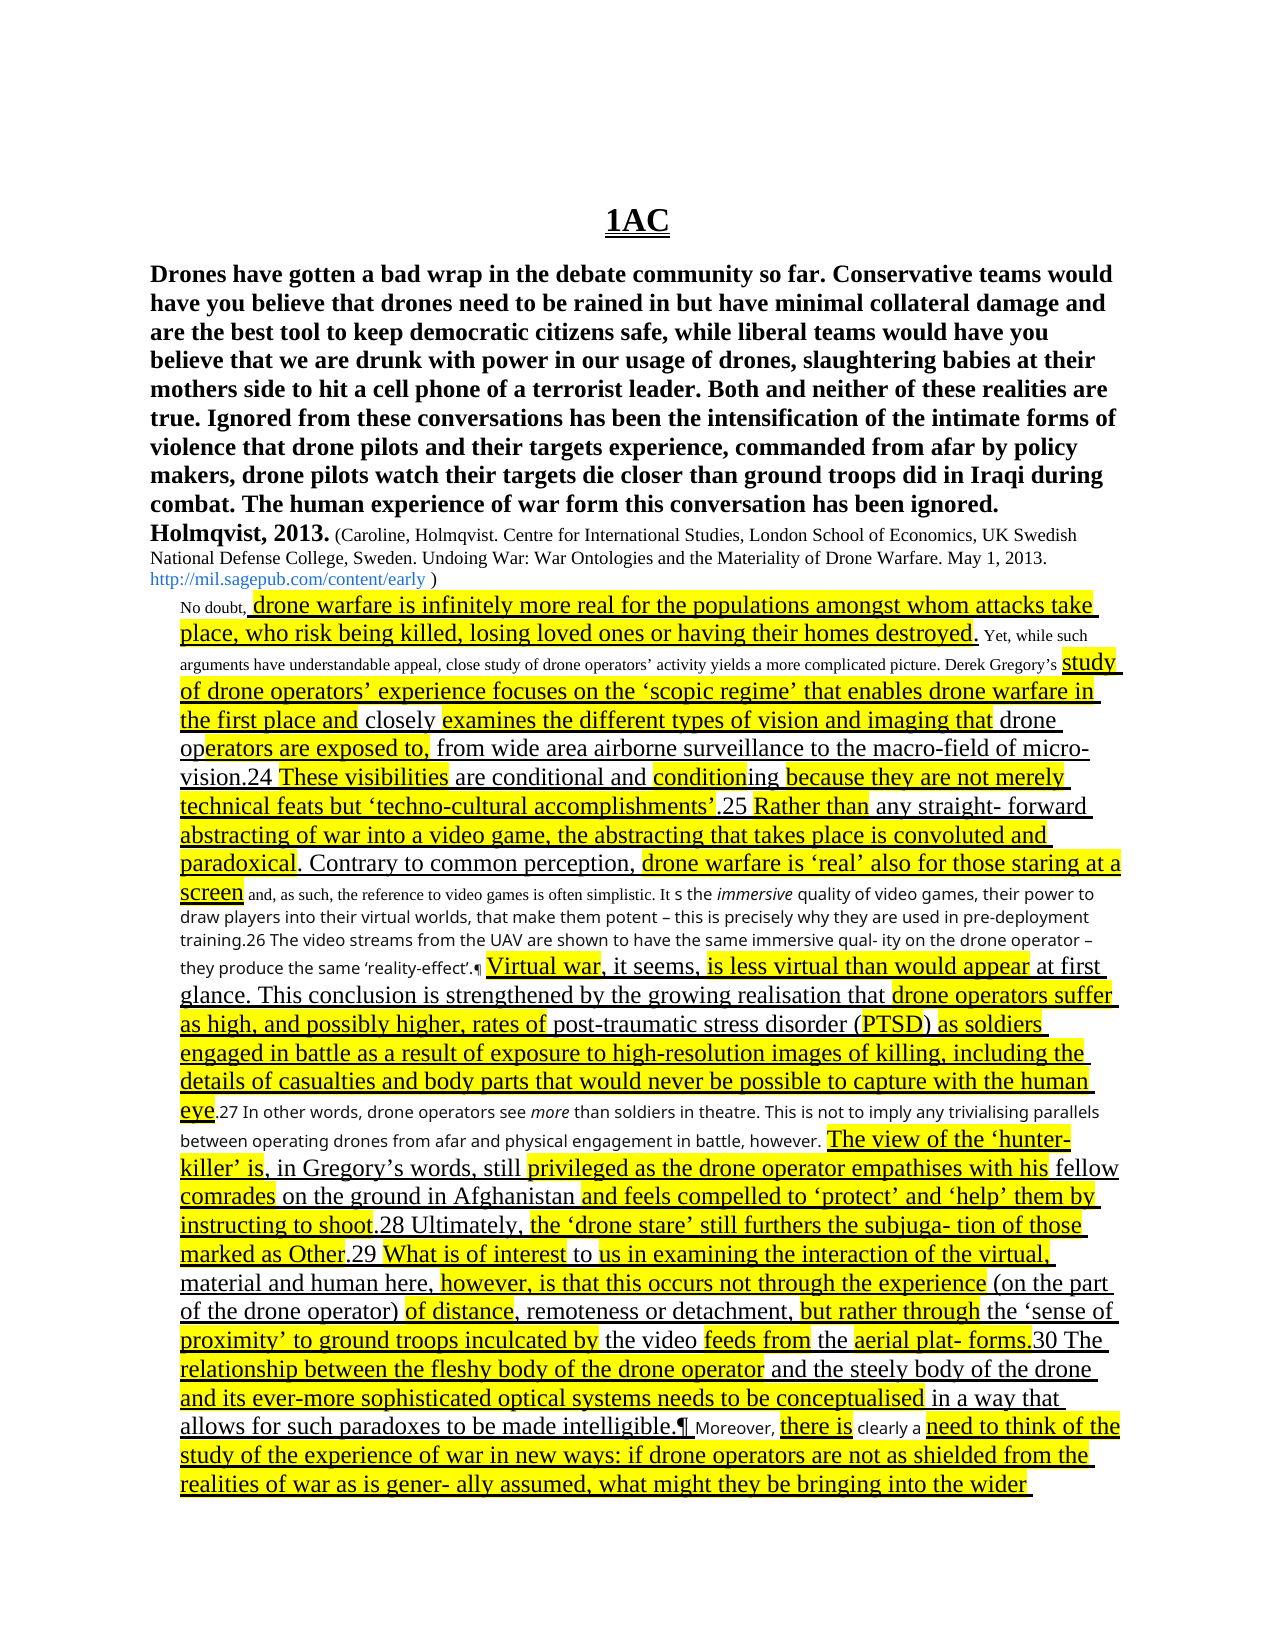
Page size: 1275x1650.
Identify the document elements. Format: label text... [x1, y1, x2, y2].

subtitle 1AC [150, 200, 1125, 238]
subtitle Drones have gotten a bad wrap in the debate community so far. Conservative teams would have you believe that drones need to be rained in but have minimal collateral damage and are the best tool to keep democratic citizens safe, while liberal teams would have you believe that we are drunk with power in our usage of drones, slaughtering babies at their mothers side to hit a cell phone of a terrorist leader. Both and neither of these realities are true. Ignored from these conversations has been the intensification of the intimate forms of violence that drone pilots and their targets experience, commanded from afar by policy makers, drone pilots watch their targets die closer than ground troops did in Iraqi during combat. The human experience of war form this conversation has been ignored. [150, 259, 1125, 518]
text Holmqvist, 2013. (Caroline, Holmqvist. Centre for International Studies, London School of Economics, UK Swedish National Defense College, Sweden. Undoing War: War Ontologies and the Materiality of Drone Warfare. May 1, 2013. http://mil.sagepub.com/content/early ) [150, 518, 1125, 590]
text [180, 590, 1125, 1498]
